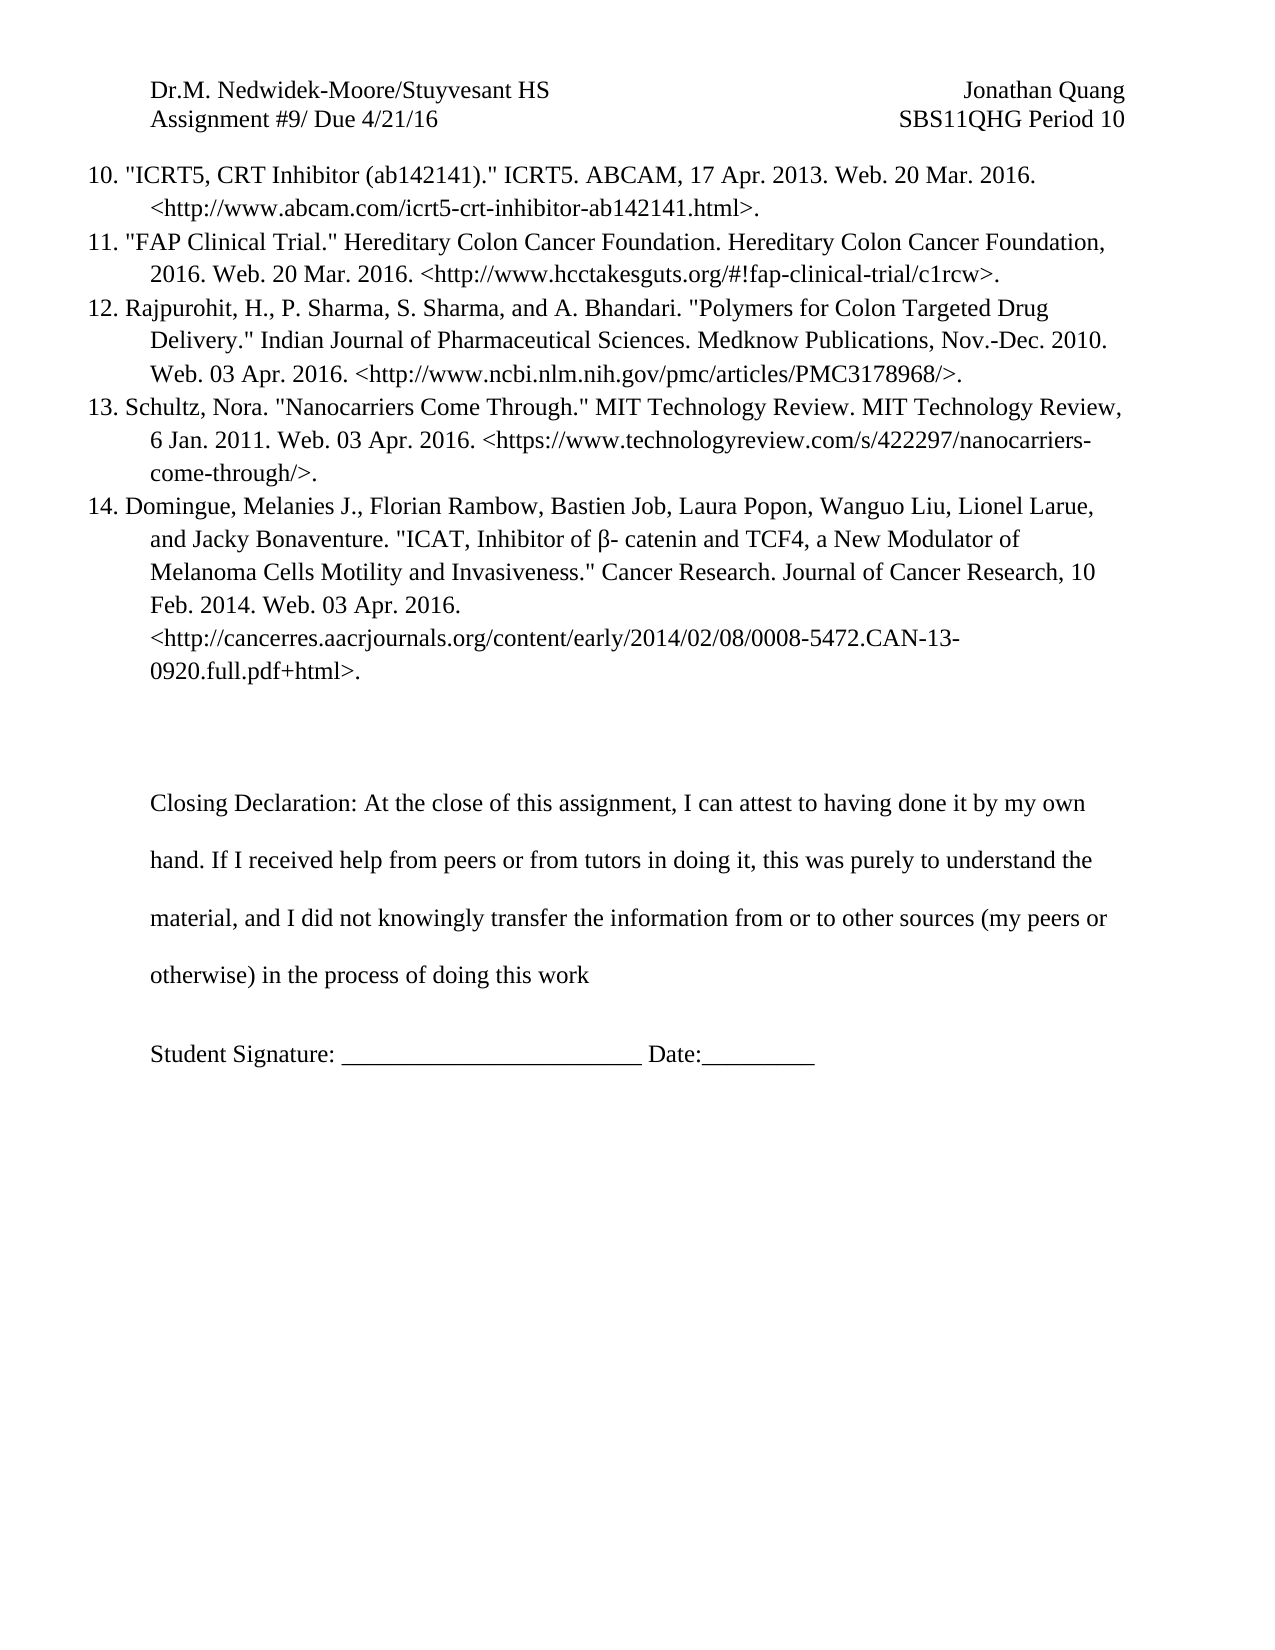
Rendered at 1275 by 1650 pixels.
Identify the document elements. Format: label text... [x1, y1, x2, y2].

text 11. "FAP Clinical Trial." Hereditary Colon Cancer Foundation. Hereditary Colon Cancer Foundation, 2016. Web. 20 Mar. 2016. <http://www.hcctakesguts.org/#!fap-clinical-trial/c1rcw>. [87, 227, 1125, 288]
text 10. "ICRT5, CRT Inhibitor (ab142141)." ICRT5. ABCAM, 17 Apr. 2013. Web. 20 Mar. 2016. <http://www.abcam.com/icrt5-crt-inhibitor-ab142141.html>. [87, 161, 1125, 222]
text Closing Declaration: At the close of this assignment, I can attest to having done it by my own hand. If I received help from peers or from tutors in doing it, this was purely to understand the material, and I did not knowingly transfer the information from or to other sources (my peers or otherwise) in the process of doing this work [150, 788, 1125, 989]
text 14. Domingue, Melanies J., Florian Rambow, Bastien Job, Laura Popon, Wanguo Liu, Lionel Larue, and Jacky Bonaventure. "ICAT, Inhibitor of β- catenin and TCF4, a New Modulator of Melanoma Cells Motility and Invasiveness." Cancer Research. Journal of Cancer Research, 10 Feb. 2014. Web. 03 Apr. 2016. <http://cancerres.aacrjournals.org/content/early/2014/02/08/0008-5472.CAN-13- 0920.full.pdf+html>. [87, 491, 1125, 684]
text 12. Rajpurohit, H., P. Sharma, S. Sharma, and A. Bhandari. "Polymers for Colon Targeted Drug Delivery." Indian Journal of Pharmaceutical Sciences. Medknow Publications, Nov.-Dec. 2010. Web. 03 Apr. 2016. <http://www.ncbi.nlm.nih.gov/pmc/articles/PMC3178968/>. [87, 293, 1125, 387]
text Student Signature: ________________________ Date:_________ [150, 1039, 1125, 1067]
text 13. Schultz, Nora. "Nanocarriers Come Through." MIT Technology Review. MIT Technology Review, 6 Jan. 2011. Web. 03 Apr. 2016. <https://www.technologyreview.com/s/422297/nanocarriers-come-through/>. [87, 392, 1125, 486]
